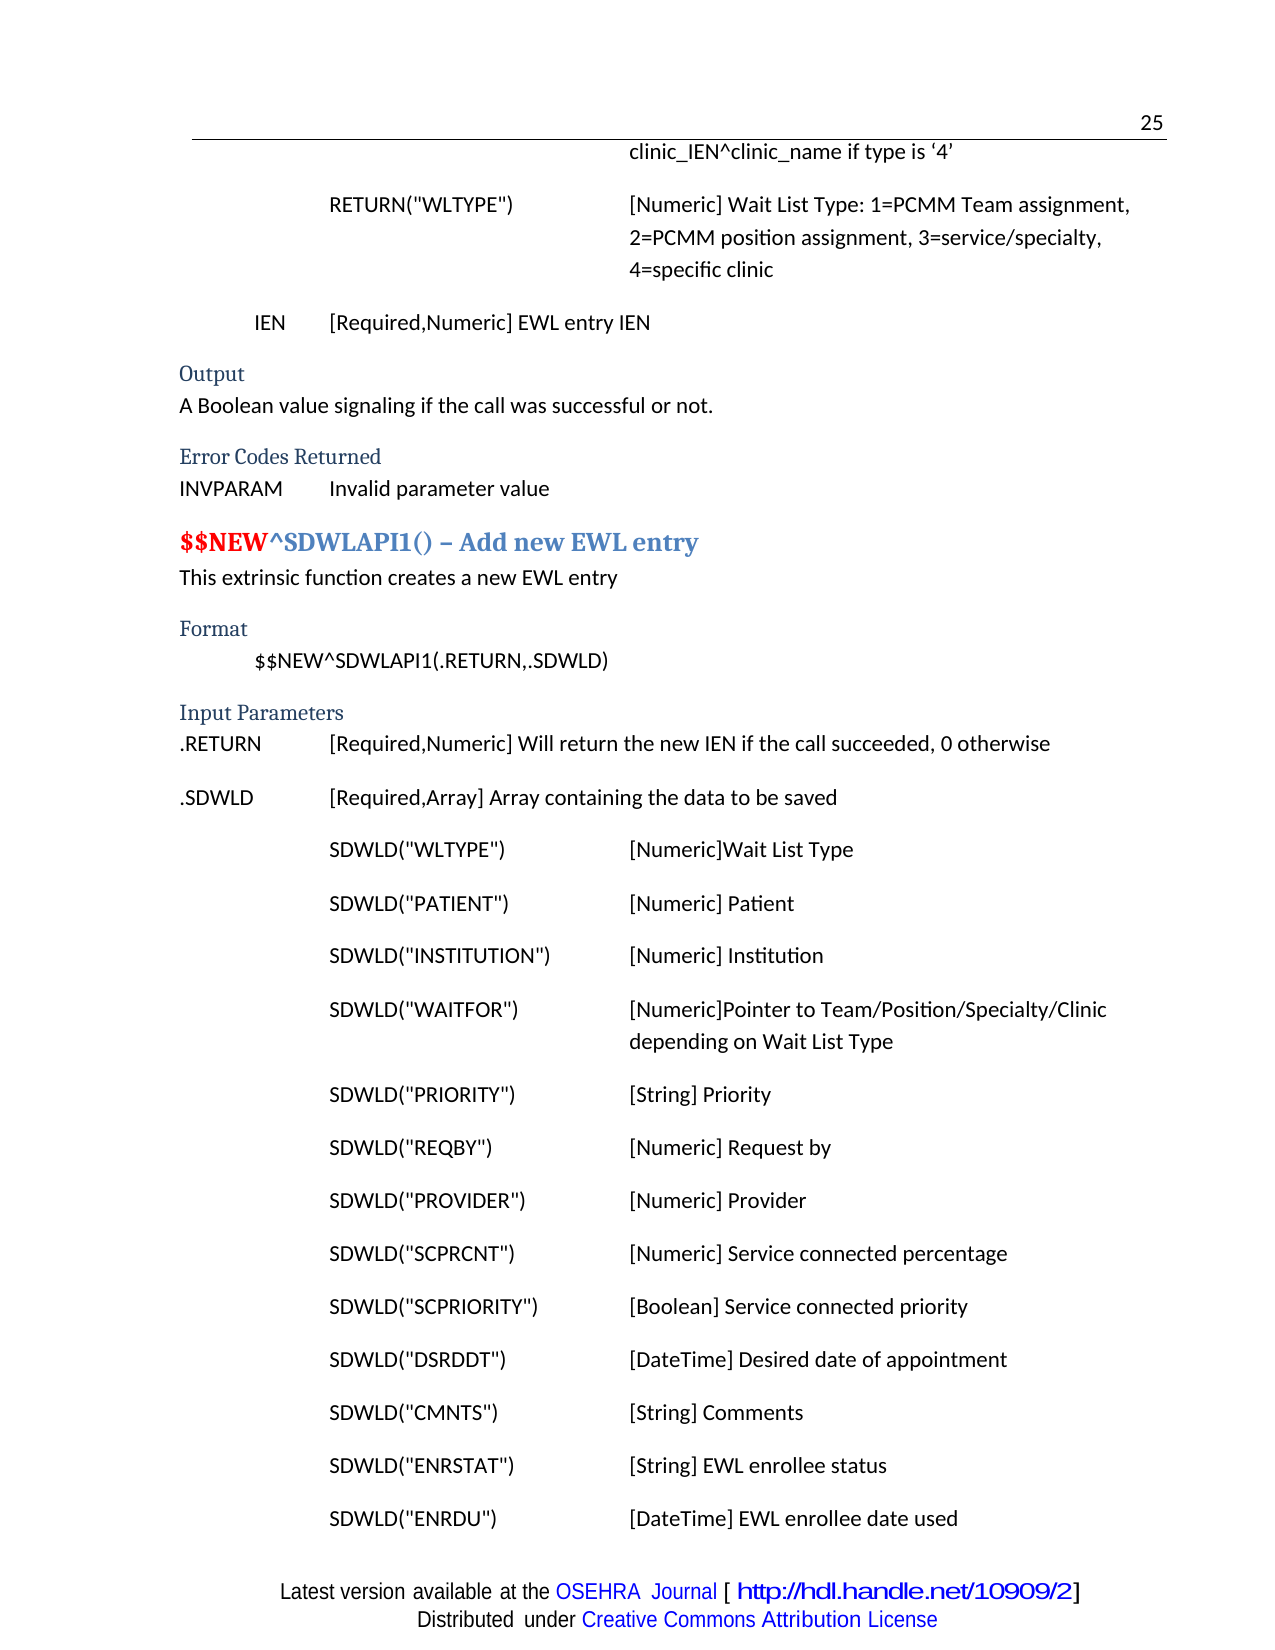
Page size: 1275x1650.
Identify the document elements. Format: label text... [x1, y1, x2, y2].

subtitle Output [179, 361, 1179, 387]
subtitle Format [179, 616, 1179, 642]
text IEN [Required,Numeric] EWL entry IEN [254, 308, 1179, 336]
text SDWLD("ENRSTAT") [String] EWL enrollee status [329, 1451, 1179, 1479]
text SDWLD("SCPRCNT") [Numeric] Service connected percentage [329, 1239, 1179, 1267]
text SDWLD("CMNTS") [String] Comments [329, 1398, 1179, 1426]
text .SDWLD [Required,Array] Array containing the data to be saved [179, 783, 1179, 811]
text SDWLD("PROVIDER") [Numeric] Provider [329, 1186, 1179, 1214]
text SDWLD("ENRDU") [DateTime] EWL enrollee date used [329, 1504, 1179, 1532]
text .RETURN [Required,Numeric] Will return the new IEN if the call succeeded, 0 otherwise [179, 729, 1179, 758]
text INVPARAM Invalid parameter value [179, 474, 1179, 502]
text This extrinsic function creates a new EWL entry [179, 563, 1179, 591]
text SDWLD("SCPRIORITY") [Boolean] Service connected priority [329, 1292, 1179, 1320]
text SDWLD("PRIORITY") [String] Priority [329, 1080, 1179, 1108]
text SDWLD("PATIENT") [Numeric] Patient [329, 889, 1179, 917]
text SDWLD("REQBY") [Numeric] Request by [329, 1133, 1179, 1161]
subtitle $$NEW^SDWLAPI1() – Add new EWL entry [179, 527, 1179, 558]
text SDWLD("WAITFOR") [Numeric]Pointer to Team/Position/Specialty/Clinic depending on Wait List Type [329, 995, 1179, 1055]
text SDWLD("DSRDDT") [DateTime] Desired date of appointment [329, 1345, 1179, 1373]
subtitle Input Parameters [179, 699, 1179, 726]
text $$NEW^SDWLAPI1(.RETURN,.SDWLD) [179, 646, 1179, 674]
text RETURN("WLTYPE") [Numeric] Wait List Type: 1=PCMM Team assignment, 2=PCMM position assignment, 3=service/specialty, 4=specific clinic [329, 191, 1179, 283]
text SDWLD("INSTITUTION") [Numeric] Institution [329, 942, 1179, 970]
text A Boolean value signaling if the call was successful or not. [179, 391, 1179, 419]
subtitle Error Codes Returned [179, 444, 1179, 471]
text SDWLD("WLTYPE") [Numeric]Wait List Type [329, 836, 1179, 864]
